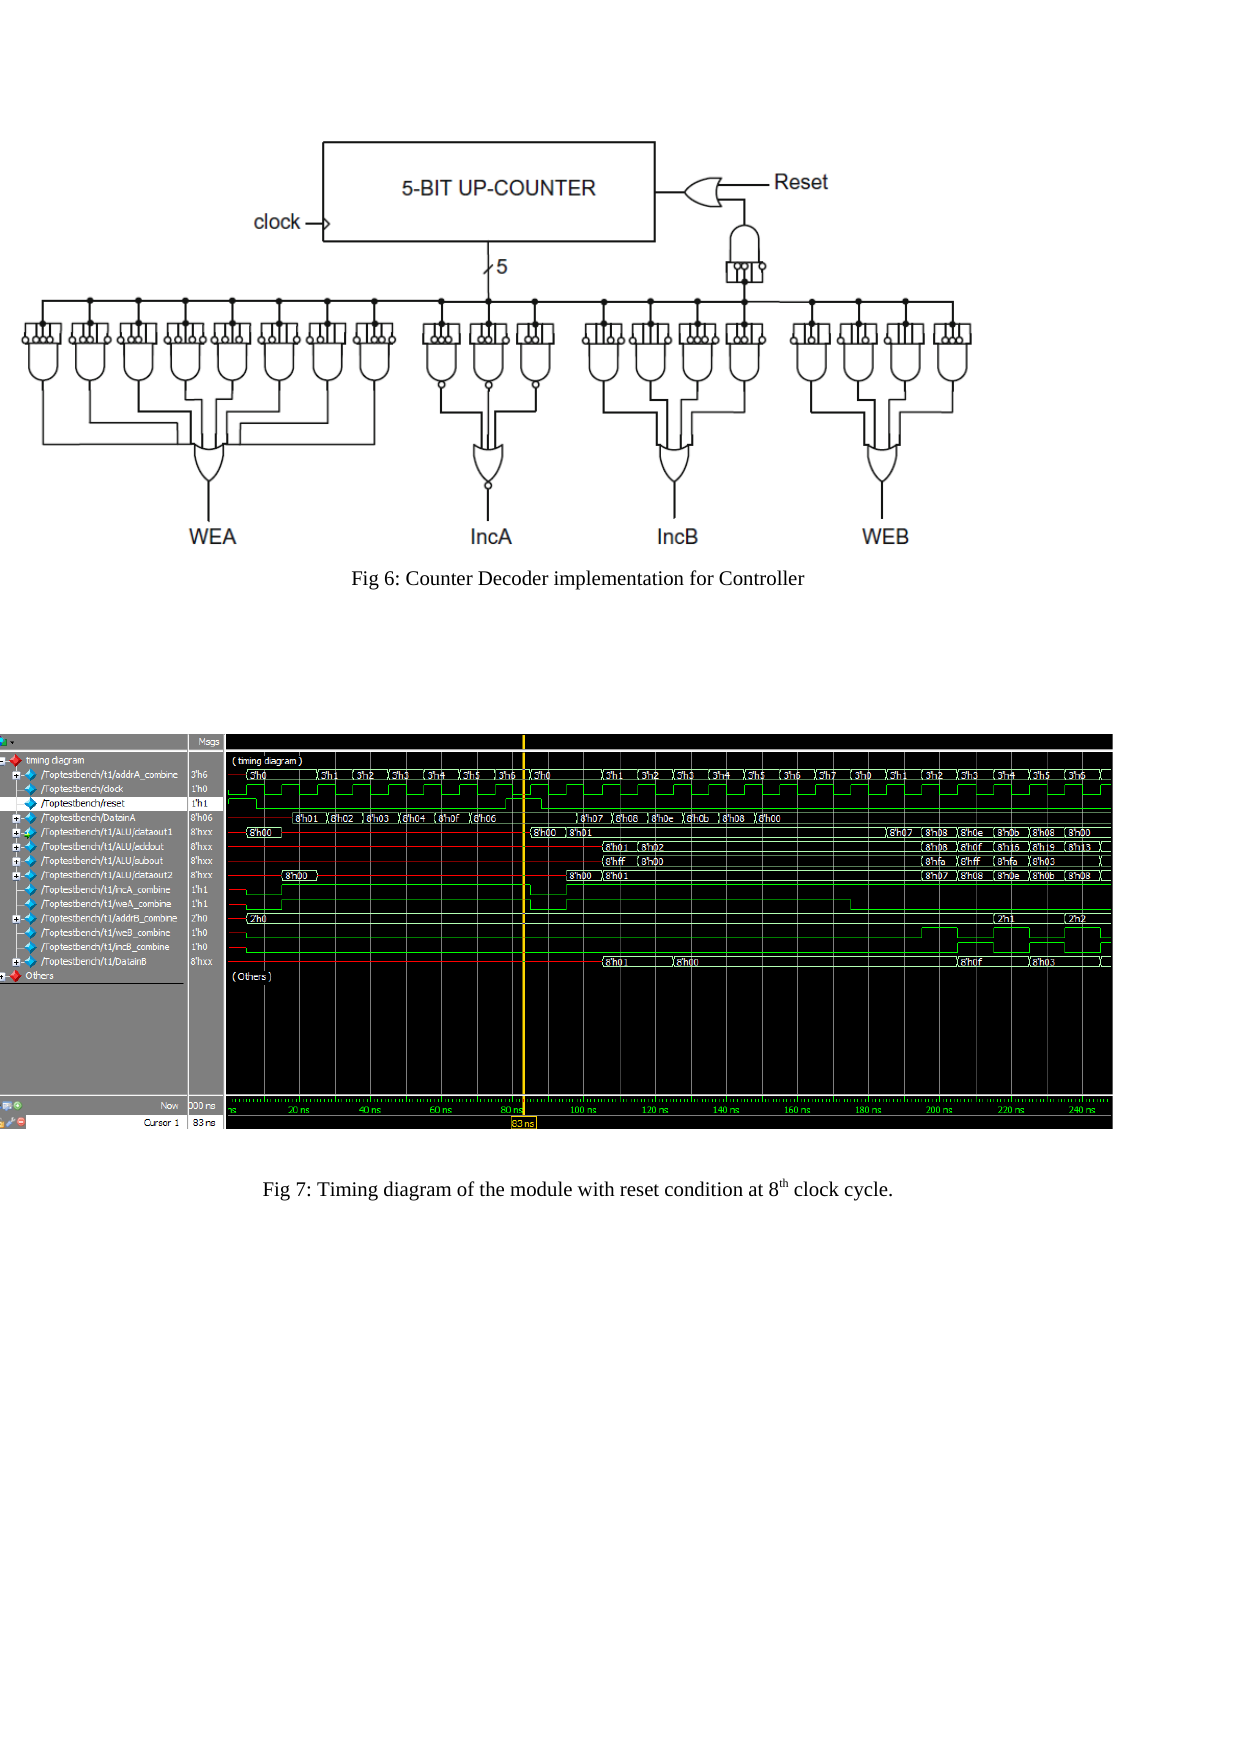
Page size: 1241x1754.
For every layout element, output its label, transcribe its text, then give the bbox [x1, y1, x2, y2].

picture [0, 136, 1004, 567]
picture [0, 734, 1113, 1129]
list Fig 6: Counter Decoder implementation for Controller [0, 566, 1156, 590]
list Fig 7: Timing diagram of the module with reset condition at 8th clock cycle. [0, 1177, 1156, 1201]
